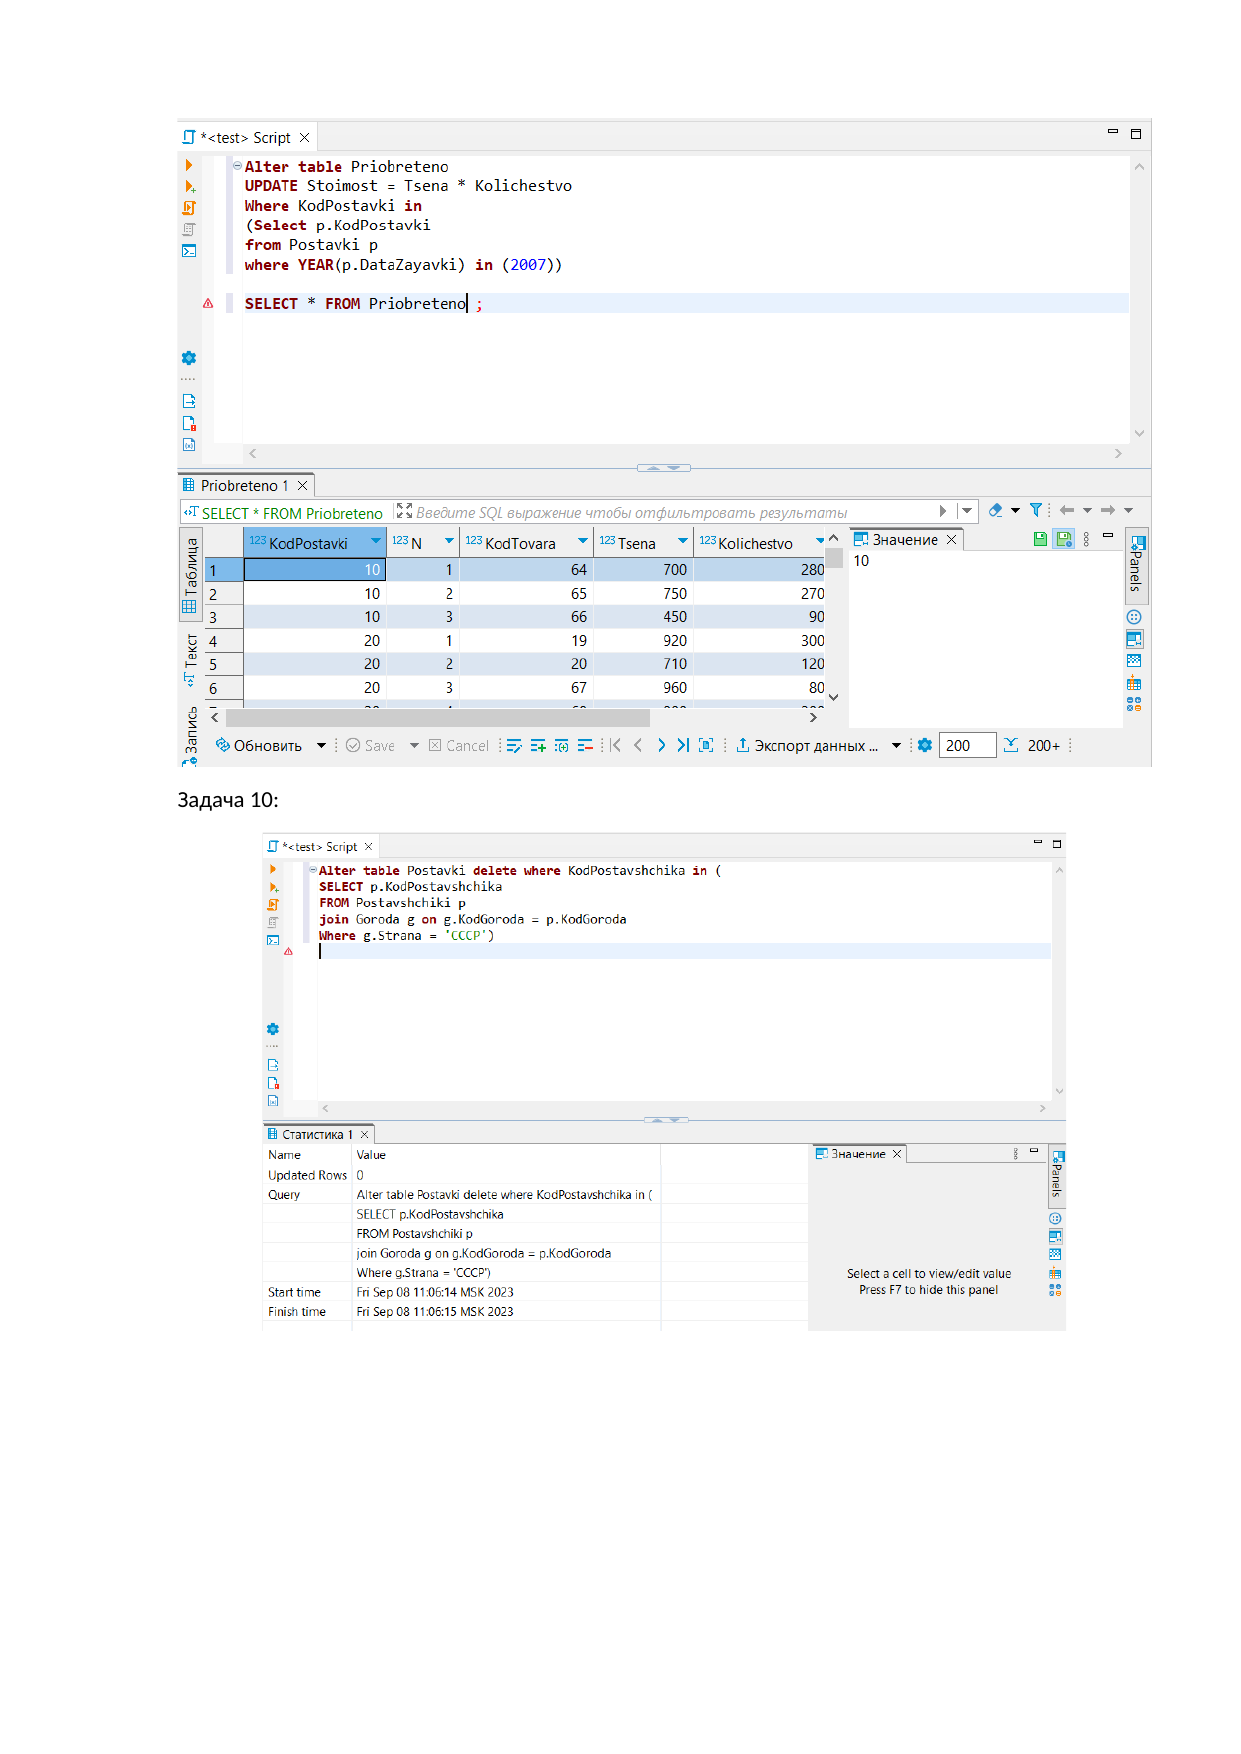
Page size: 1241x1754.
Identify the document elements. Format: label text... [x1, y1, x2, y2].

picture [262, 832, 1067, 1331]
picture [184, 762, 194, 767]
text Задача 10: [177, 786, 1152, 814]
picture [177, 118, 1152, 767]
